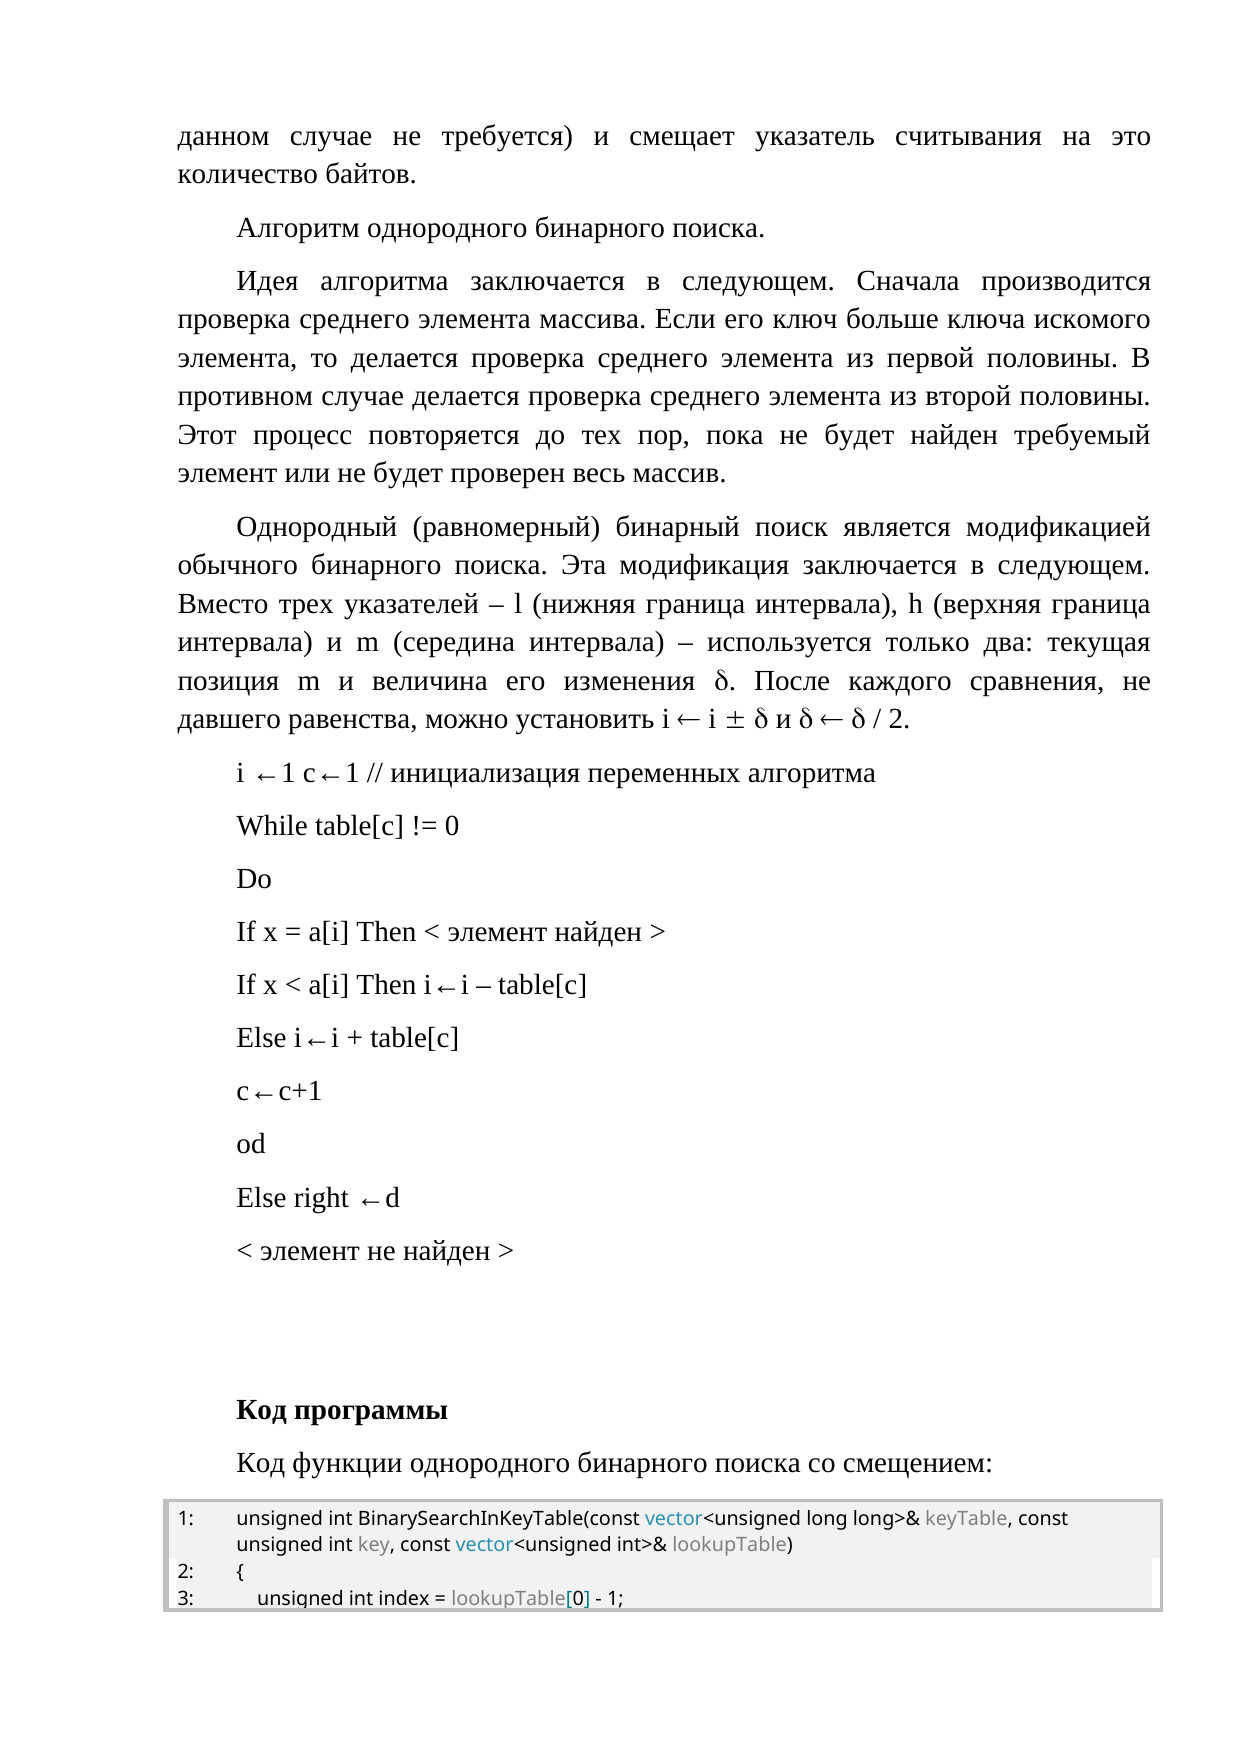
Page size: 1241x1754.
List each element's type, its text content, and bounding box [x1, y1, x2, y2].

text Do [177, 861, 1152, 894]
text unsigned int index = lookupTable[0] - 1; [177, 1585, 1152, 1608]
text c←c+1 [177, 1073, 1152, 1107]
text If x < a[i] Then i←i – table[c] [177, 967, 1152, 1001]
text { [177, 1558, 1152, 1585]
text od [177, 1127, 1152, 1160]
text Код функции однородного бинарного поиска со смещением: [177, 1445, 1152, 1479]
text While table[c] != 0 [177, 808, 1152, 841]
list unsigned int BinarySearchInKeyTable(const vector<unsigned long long>& keyTable, const unsigned int key, const vector<unsigned int>& lookupTable) [169, 1502, 1160, 1558]
text i ←1 c←1 // инициализация переменных алгоритма [177, 755, 1152, 788]
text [177, 118, 1152, 190]
text Алгоритм однородного бинарного поиска. [177, 210, 1152, 243]
text If x = a[i] Then < элемент найден > [177, 914, 1152, 948]
text Код программы [177, 1392, 1152, 1426]
text Else i←i + table[c] [177, 1020, 1152, 1054]
text < элемент не найден > [177, 1233, 1152, 1266]
text Однородный (равномерный) бинарный поиск является модификацией обычного бинарного поиска. Эта модификация заключается в следующем. Вместо трех указателей – l (нижняя граница интервала), h (верхняя граница интервала) и m (середина интервала) – используется только два: текущая позиция m и величина его изменения . После каждого сравнения, не давшего равенства, можно установить i i и / 2. [177, 509, 1152, 735]
text Else right ←d [177, 1180, 1152, 1213]
text Идея алгоритма заключается в следующем. Сначала производится проверка среднего элемента массива. Если его ключ больше ключа искомого элемента, то делается проверка среднего элемента из первой половины. В противном случае делается проверка среднего элемента из второй половины. Этот процесс повторяется до тех пор, пока не будет найден требуемый элемент или не будет проверен весь массив. [177, 263, 1152, 489]
